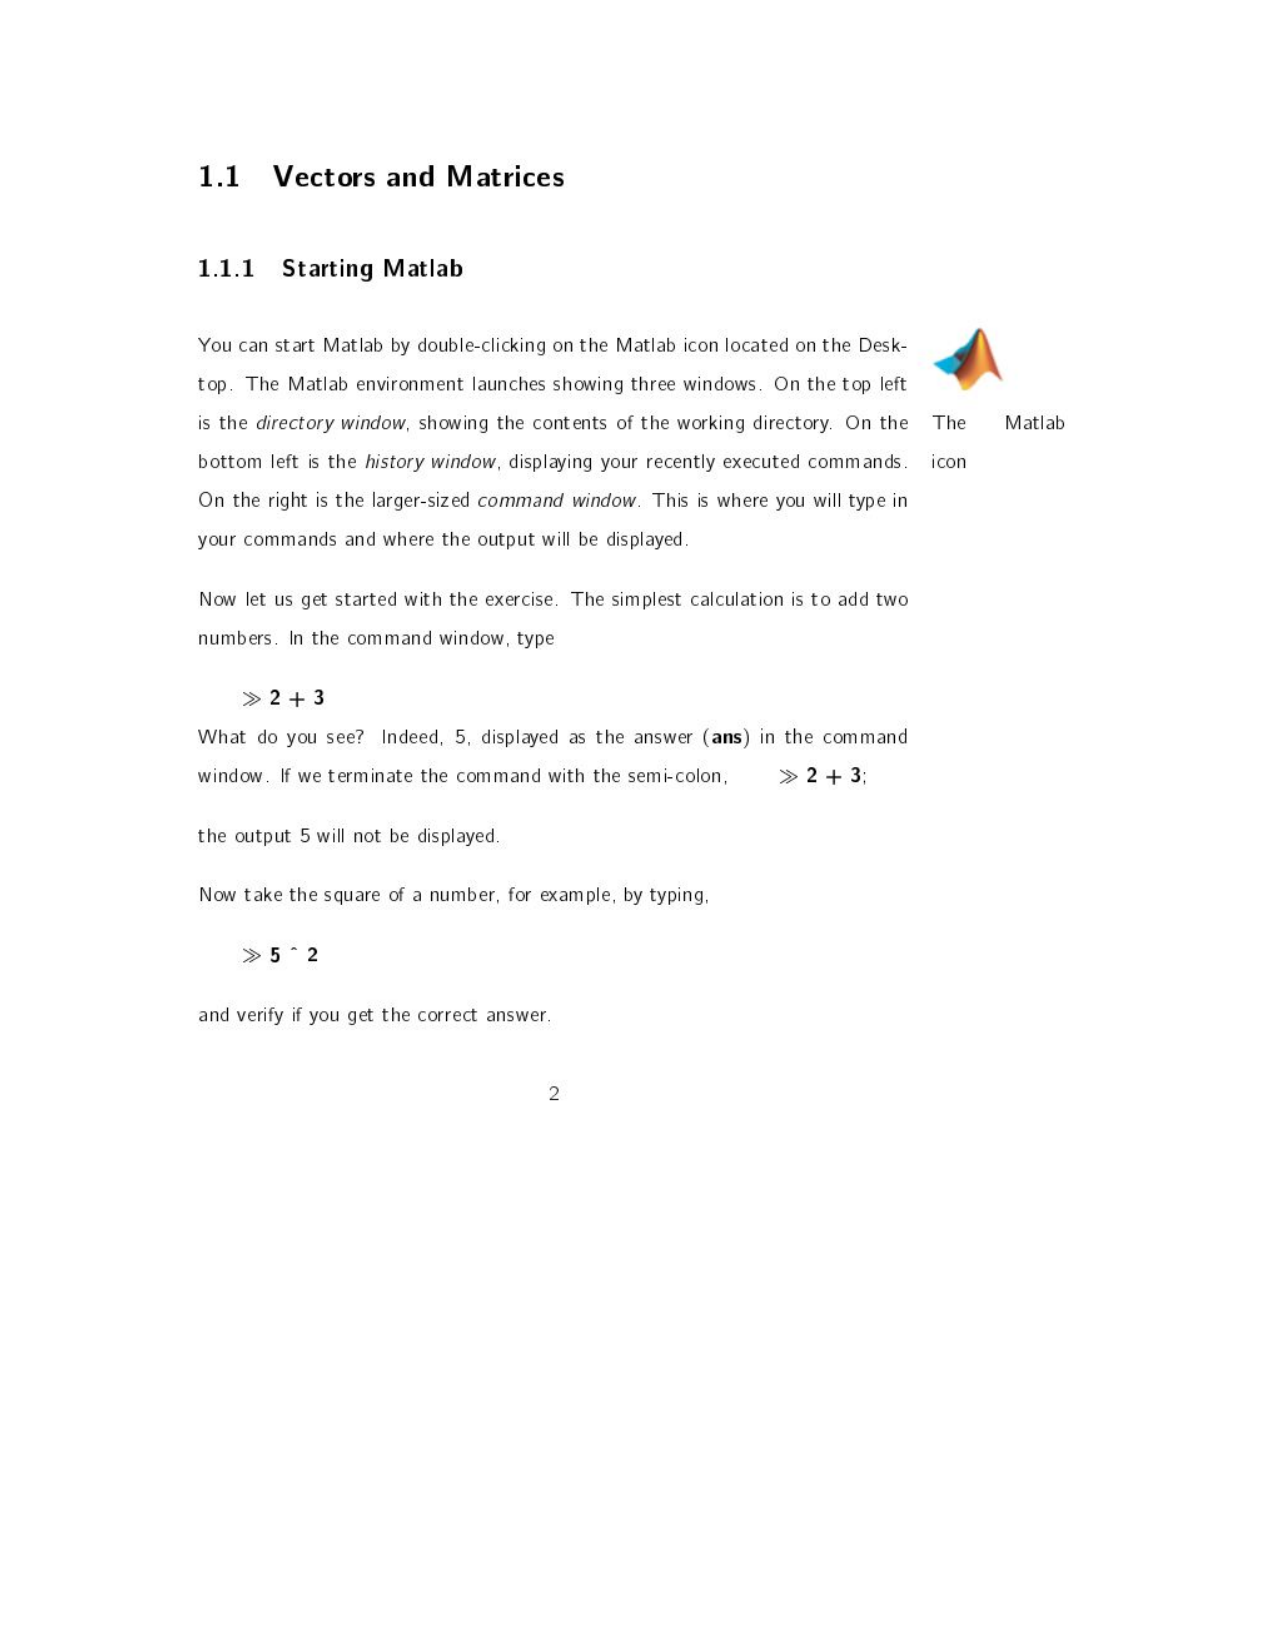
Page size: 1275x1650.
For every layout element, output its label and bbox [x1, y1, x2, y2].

picture [157, 150, 1118, 1114]
